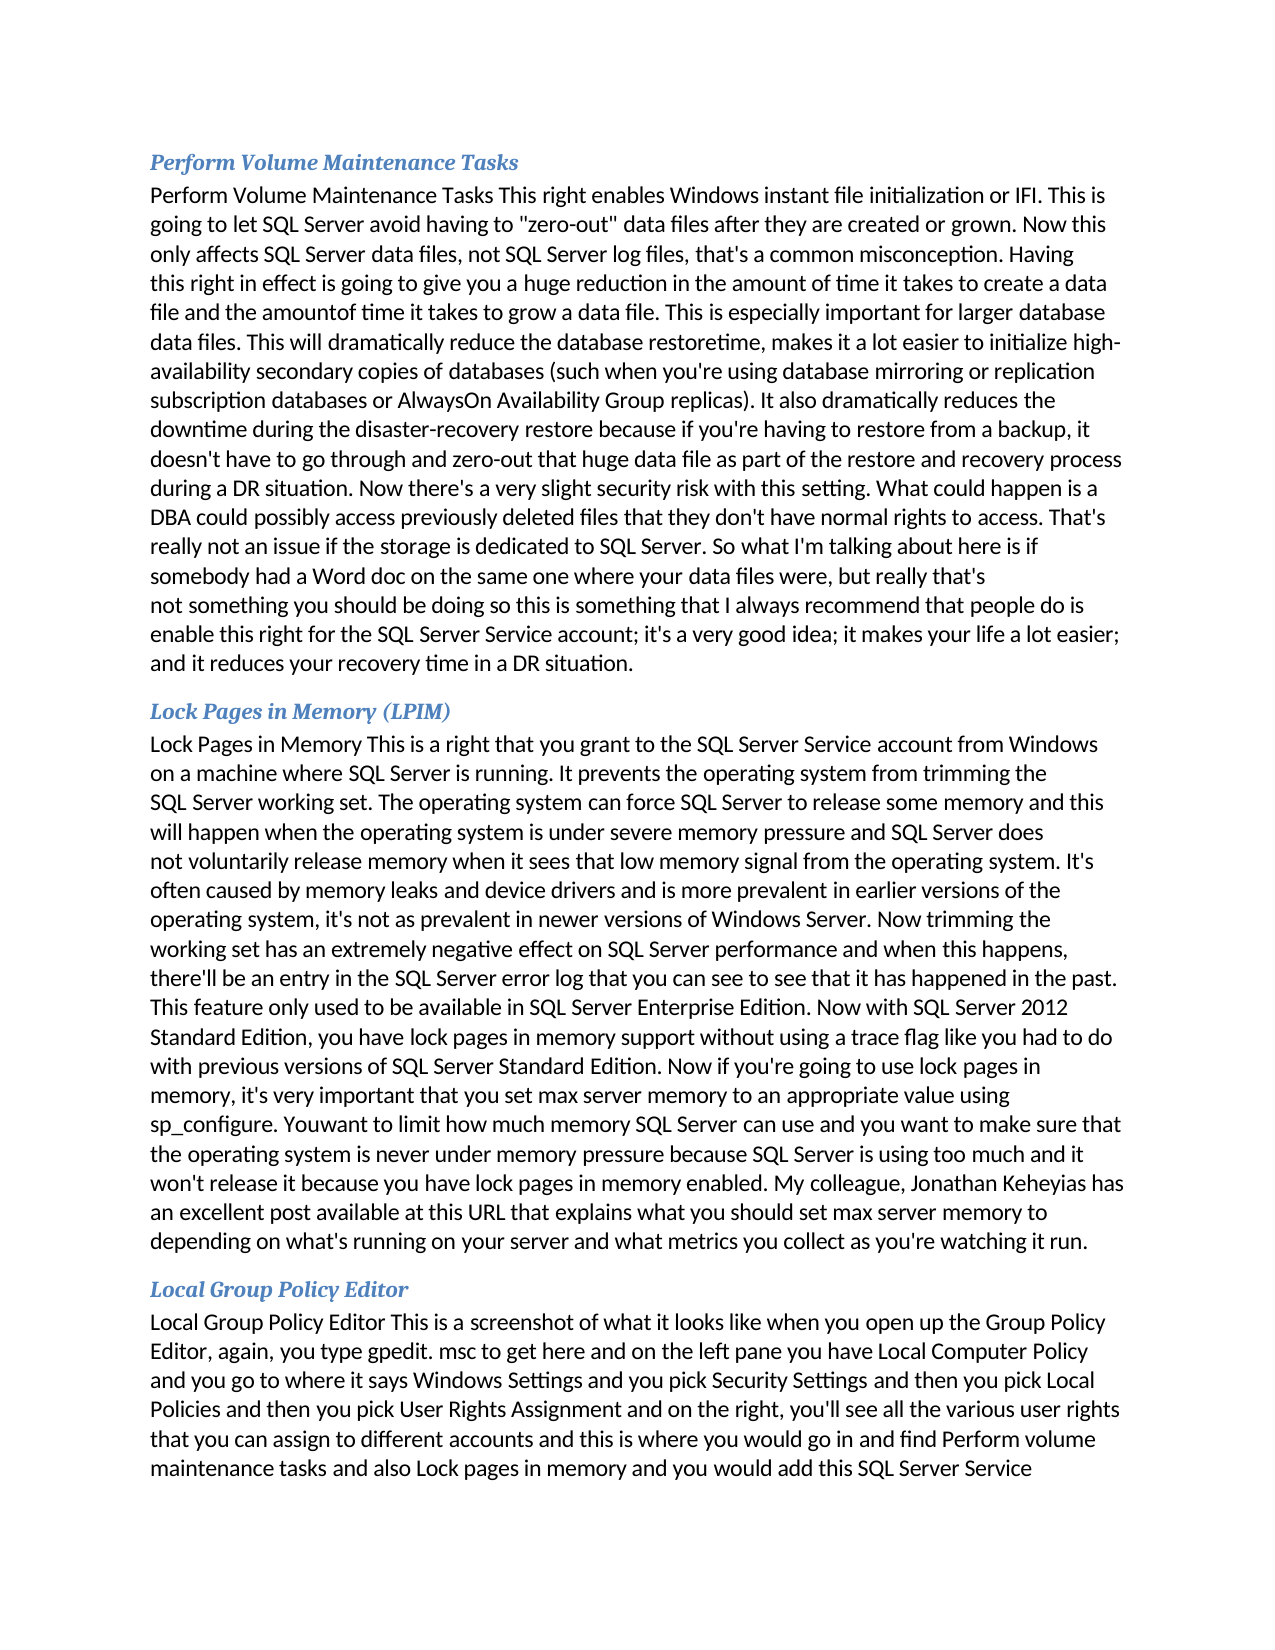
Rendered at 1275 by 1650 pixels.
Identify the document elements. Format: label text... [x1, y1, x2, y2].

text Lock Pages in Memory This is a right that you grant to the SQL Server Service account from Windows on a machine where SQL Server is running. It prevents the operating system from trimming the SQL Server working set. The operating system can force SQL Server to release some memory and this will happen when the operating system is under severe memory pressure and SQL Server does not voluntarily release memory when it sees that low memory signal from the operating system. It's often caused by memory leaks and device drivers and is more prevalent in earlier versions of the operating system, it's not as prevalent in newer versions of Windows Server. Now trimming the working set has an extremely negative effect on SQL Server performance and when this happens, there'll be an entry in the SQL Server error log that you can see to see that it has happened in the past. This feature only used to be available in SQL Server Enterprise Edition. Now with SQL Server 2012 Standard Edition, you have lock pages in memory support without using a trace flag like you had to do with previous versions of SQL Server Standard Edition. Now if you're going to use lock pages in memory, it's very important that you set max server memory to an appropriate value using sp_configure. Youwant to limit how much memory SQL Server can use and you want to make sure that the operating system is never under memory pressure because SQL Server is using too much and it won't release it because you have lock pages in memory enabled. My colleague, Jonathan Keheyias has an excellent post available at this URL that explains what you should set max server memory to depending on what's running on your server and what metrics you collect as you're watching it run. [150, 729, 1125, 1256]
subtitle Lock Pages in Memory (LPIM) [150, 699, 1125, 725]
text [150, 1307, 1125, 1482]
subtitle Perform Volume Maintenance Tasks [150, 150, 1125, 176]
text Perform Volume Maintenance Tasks This right enables Windows instant file initialization or IFI. This is going to let SQL Server avoid having to "zero-out" data files after they are created or grown. Now this only affects SQL Server data files, not SQL Server log files, that's a common misconception. Having this right in effect is going to give you a huge reduction in the amount of time it takes to create a data file and the amountof time it takes to grow a data file. This is especially important for larger database data files. This will dramatically reduce the database restoretime, makes it a lot easier to initialize high-availability secondary copies of databases (such when you're using database mirroring or replication subscription databases or AlwaysOn Availability Group replicas). It also dramatically reduces the downtime during the disaster-recovery restore because if you're having to restore from a backup, it doesn't have to go through and zero-out that huge data file as part of the restore and recovery process during a DR situation. Now there's a very slight security risk with this setting. What could happen is a DBA could possibly access previously deleted files that they don't have normal rights to access. That's really not an issue if the storage is dedicated to SQL Server. So what I'm talking about here is if somebody had a Word doc on the same one where your data files were, but really that's not something you should be doing so this is something that I always recommend that people do is enable this right for the SQL Server Service account; it's a very good idea; it makes your life a lot easier; and it reduces your recovery time in a DR situation. [150, 180, 1125, 678]
subtitle Local Group Policy Editor [150, 1277, 1125, 1303]
